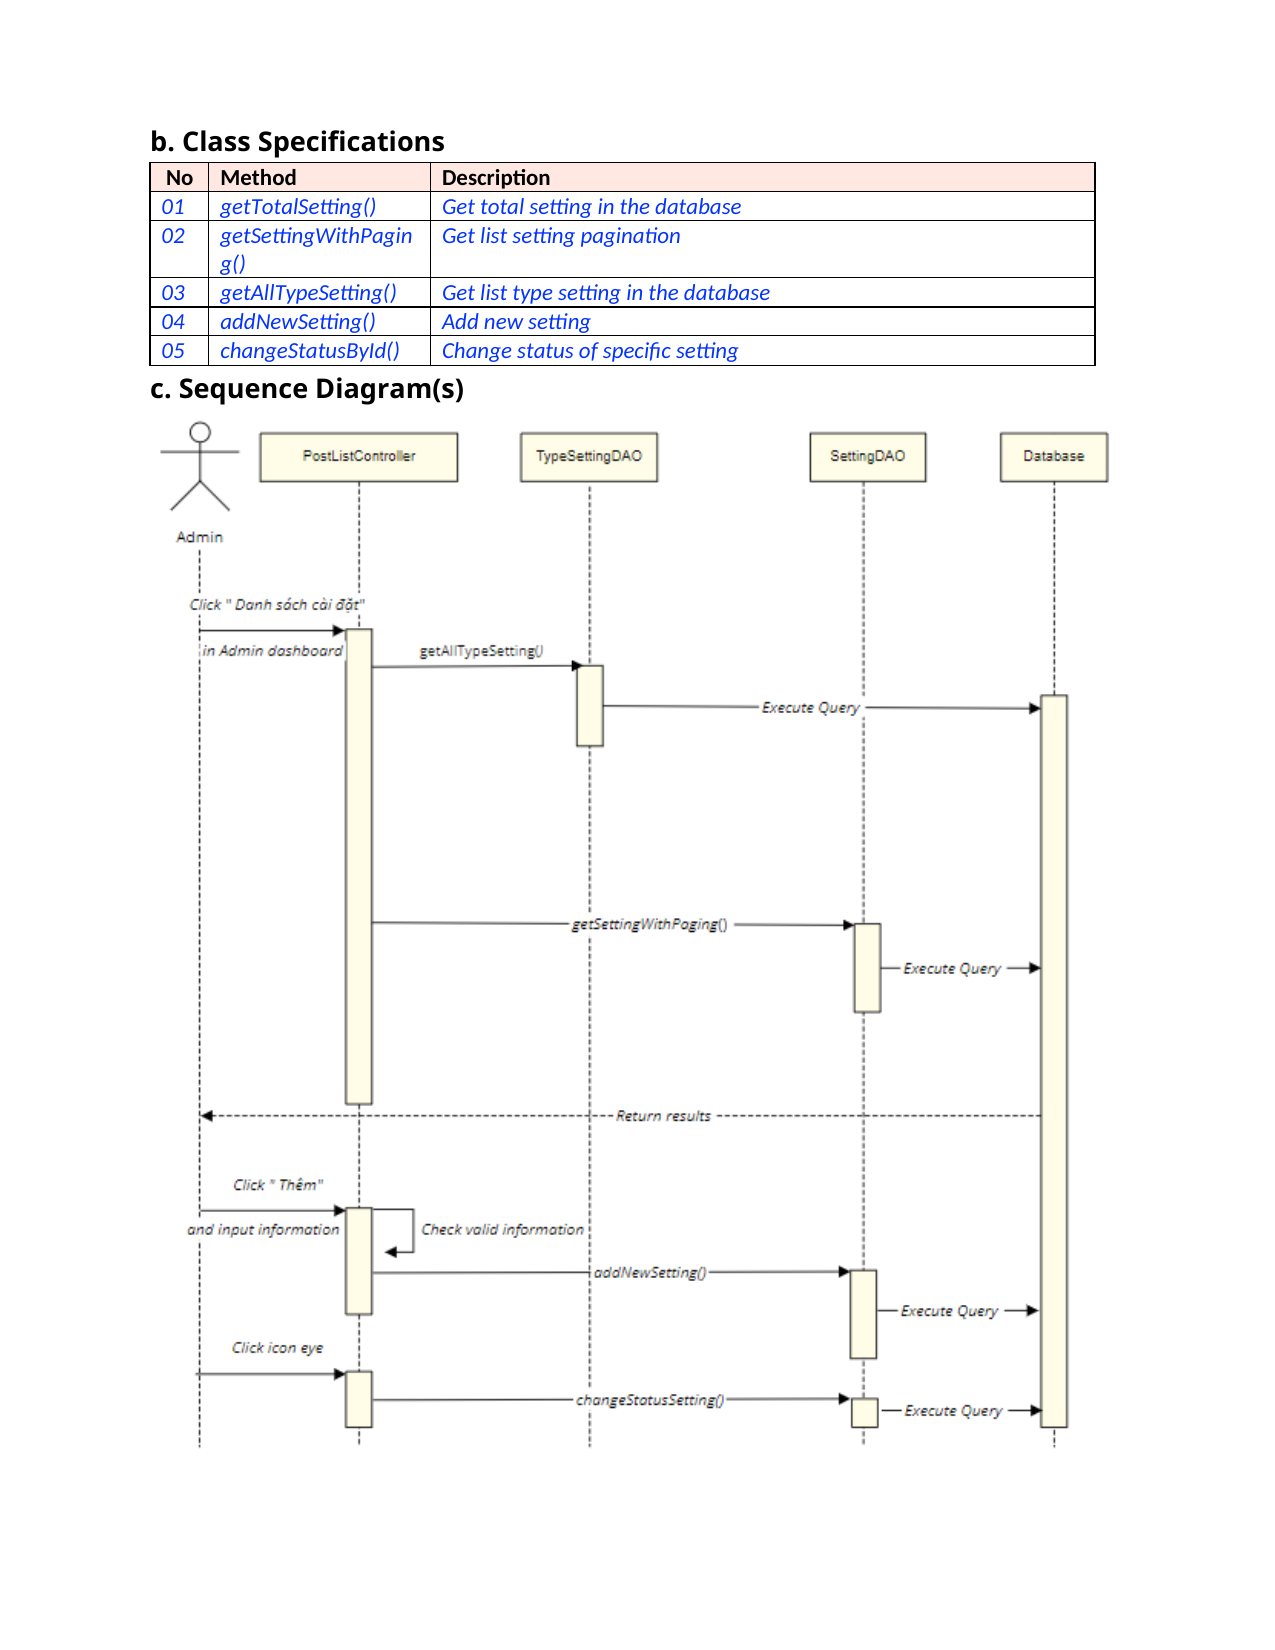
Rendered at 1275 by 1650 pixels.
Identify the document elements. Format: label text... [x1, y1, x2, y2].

table_cell 01 [151, 192, 208, 220]
table_cell getAllTypeSetting() [209, 278, 430, 306]
table_cell addNewSetting() [209, 308, 430, 335]
table_header Method [209, 163, 430, 191]
table_cell 03 [151, 278, 208, 306]
table_cell Get list setting pagination [431, 221, 1094, 277]
table_cell getSettingWithPaging() [209, 221, 430, 277]
table_header Description [431, 163, 1094, 191]
table_cell Add new setting [431, 308, 1094, 335]
table_cell 02 [151, 221, 208, 277]
table_cell getTotalSetting() [209, 192, 430, 220]
subtitle c. Sequence Diagram(s) [150, 370, 1125, 407]
table_header No [151, 163, 208, 191]
picture [150, 409, 1125, 1456]
table_cell Get list type setting in the database [431, 278, 1094, 306]
table_cell changeStatusById() [209, 336, 430, 364]
table_cell 05 [151, 336, 208, 364]
subtitle b. Class Specifications [150, 122, 1125, 159]
table_cell Get total setting in the database [431, 192, 1094, 220]
table_cell 04 [151, 308, 208, 335]
table_cell Change status of specific setting [431, 336, 1094, 364]
